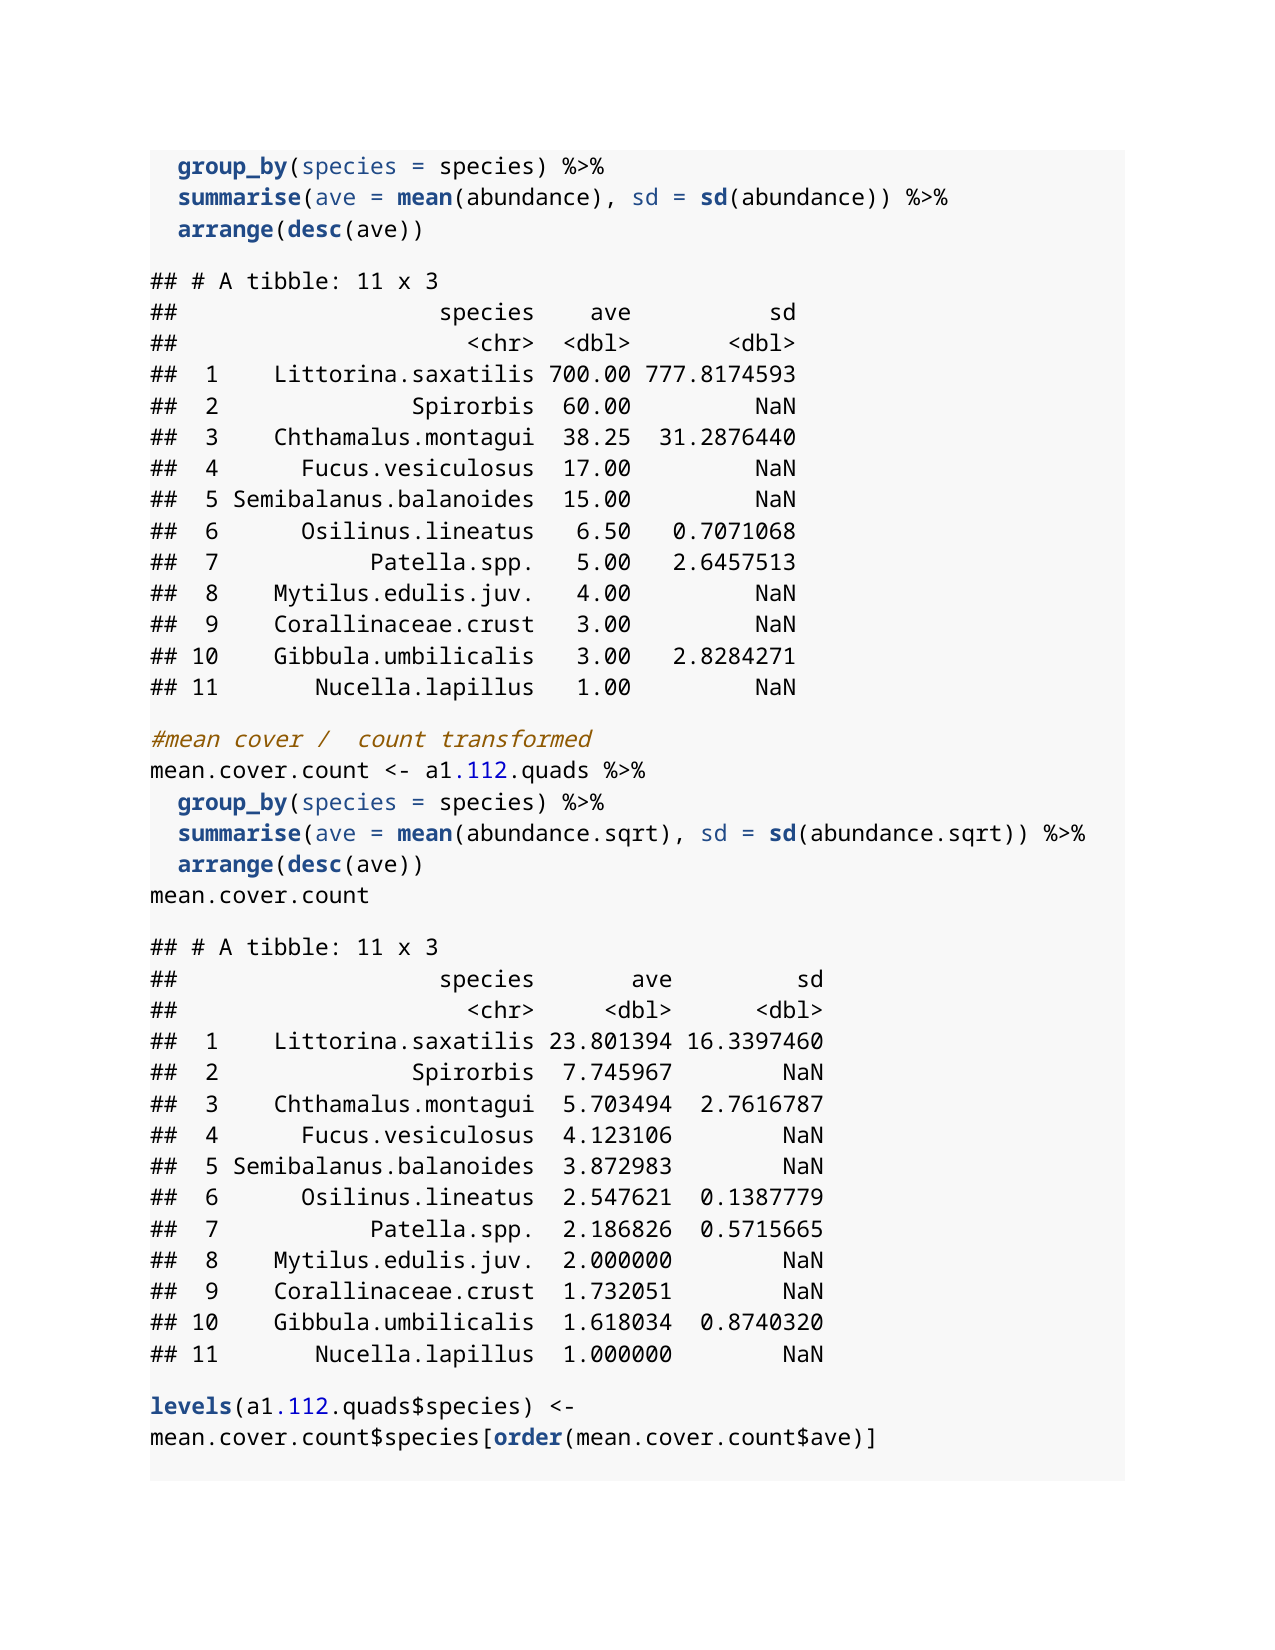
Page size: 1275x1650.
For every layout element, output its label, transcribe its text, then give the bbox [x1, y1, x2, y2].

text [150, 1389, 1125, 1481]
text ## # A tibble: 11 x 3 ## species ave sd ## <chr> <dbl> <dbl> ## 1 Littorina.saxatilis 700.00 777.8174593 ## 2 Spirorbis 60.00 NaN ## 3 Chthamalus.montagui 38.25 31.2876440 ## 4 Fucus.vesiculosus 17.00 NaN ## 5 Semibalanus.balanoides 15.00 NaN ## 6 Osilinus.lineatus 6.50 0.7071068 ## 7 Patella.spp. 5.00 2.6457513 ## 8 Mytilus.edulis.juv. 4.00 NaN ## 9 Corallinaceae.crust 3.00 NaN ## 10 Gibbula.umbilicalis 3.00 2.8284271 ## 11 Nucella.lapillus 1.00 NaN [150, 264, 1125, 702]
text ## # A tibble: 11 x 3 ## species ave sd ## <chr> <dbl> <dbl> ## 1 Littorina.saxatilis 23.801394 16.3397460 ## 2 Spirorbis 7.745967 NaN ## 3 Chthamalus.montagui 5.703494 2.7616787 ## 4 Fucus.vesiculosus 4.123106 NaN ## 5 Semibalanus.balanoides 3.872983 NaN ## 6 Osilinus.lineatus 2.547621 0.1387779 ## 7 Patella.spp. 2.186826 0.5715665 ## 8 Mytilus.edulis.juv. 2.000000 NaN ## 9 Corallinaceae.crust 1.732051 NaN ## 10 Gibbula.umbilicalis 1.618034 0.8740320 ## 11 Nucella.lapillus 1.000000 NaN [150, 931, 1125, 1369]
text #mean cover / count transformed mean.cover.count <- a1.112.quads %>% group_by(species = species) %>% summarise(ave = mean(abundance.sqrt), sd = sd(abundance.sqrt)) %>% arrange(desc(ave)) mean.cover.count [370, 723, 1125, 910]
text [150, 150, 1125, 244]
